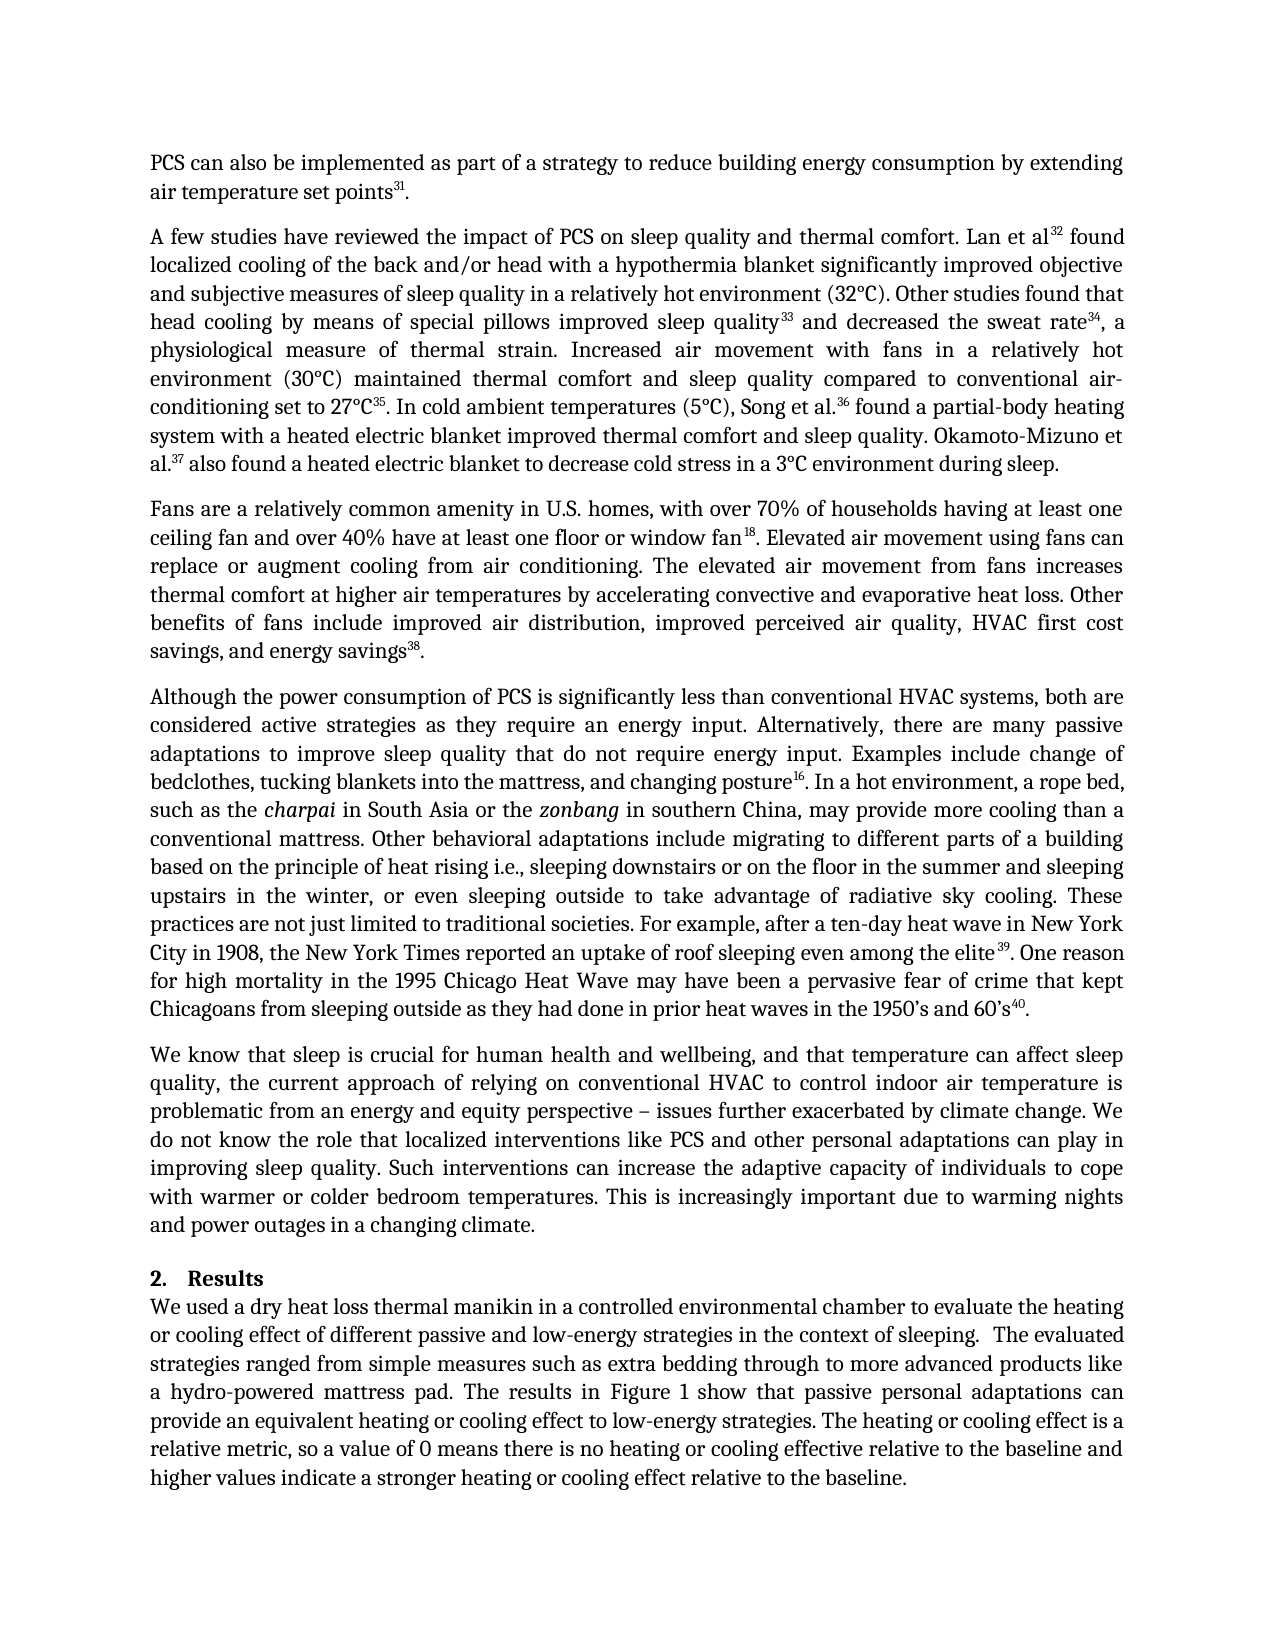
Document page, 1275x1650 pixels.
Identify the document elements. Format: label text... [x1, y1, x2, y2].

text We know that sleep is crucial for human health and wellbeing, and that temperature can affect sleep quality, the current approach of relying on conventional HVAC to control indoor air temperature is problematic from an energy and equity perspective – issues further exacerbated by climate change. We do not know the role that localized interventions like PCS and other personal adaptations can play in improving sleep quality. Such interventions can increase the adaptive capacity of individuals to cope with warmer or colder bedroom temperatures. This is increasingly important due to warming nights and power outages in a changing climate. [150, 1041, 1125, 1238]
subtitle Results [150, 1265, 1125, 1292]
text We used a dry heat loss thermal manikin in a controlled environmental chamber to evaluate the heating or cooling effect of different passive and low-energy strategies in the context of sleeping. The evaluated strategies ranged from simple measures such as extra bedding through to more advanced products like a hydro-powered mattress pad. The results in Figure 1 show that passive personal adaptations can provide an equivalent heating or cooling effect to low-energy strategies. The heating or cooling effect is a relative metric, so a value of 0 means there is no heating or cooling effective relative to the baseline and higher values indicate a stronger heating or cooling effect relative to the baseline. [150, 1294, 1125, 1491]
text Although the power consumption of PCS is significantly less than conventional HVAC systems, both are considered active strategies as they require an energy input. Alternatively, there are many passive adaptations to improve sleep quality that do not require energy input. Examples include change of bedclothes, tucking blankets into the mattress, and changing posture16. In a hot environment, a rope bed, such as the charpai in South Asia or the zonbang in southern China, may provide more cooling than a conventional mattress. Other behavioral adaptations include migrating to different parts of a building based on the principle of heat rising i.e., sleeping downstairs or on the floor in the summer and sleeping upstairs in the winter, or even sleeping outside to take advantage of radiative sky cooling. These practices are not just limited to traditional societies. For example, after a ten-day heat wave in New York City in 1908, the New York Times reported an uptake of roof sleeping even among the elite39. One reason for high mortality in the 1995 Chicago Heat Wave may have been a pervasive fear of crime that kept Chicagoans from sleeping outside as they had done in prior heat waves in the 1950’s and 60’s40. [150, 683, 1125, 1023]
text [150, 150, 1125, 205]
text Fans are a relatively common amenity in U.S. homes, with over 70% of households having at least one ceiling fan and over 40% have at least one floor or window fan18. Elevated air movement using fans can replace or augment cooling from air conditioning. The elevated air movement from fans increases thermal comfort at higher air temperatures by accelerating convective and evaporative heat loss. Other benefits of fans include improved air distribution, improved perceived air quality, HVAC first cost savings, and energy savings38. [150, 496, 1125, 665]
text A few studies have reviewed the impact of PCS on sleep quality and thermal comfort. Lan et al32 found localized cooling of the back and/or head with a hypothermia blanket significantly improved objective and subjective measures of sleep quality in a relatively hot environment (32°C). Other studies found that head cooling by means of special pillows improved sleep quality33 and decreased the sweat rate34, a physiological measure of thermal strain. Increased air movement with fans in a relatively hot environment (30°C) maintained thermal comfort and sleep quality compared to conventional air-conditioning set to 27°C35. In cold ambient temperatures (5°C), Song et al.36 found a partial-body heating system with a heated electric blanket improved thermal comfort and sleep quality. Okamoto-Mizuno et al.37 also found a heated electric blanket to decrease cold stress in a 3°C environment during sleep. [150, 223, 1125, 477]
